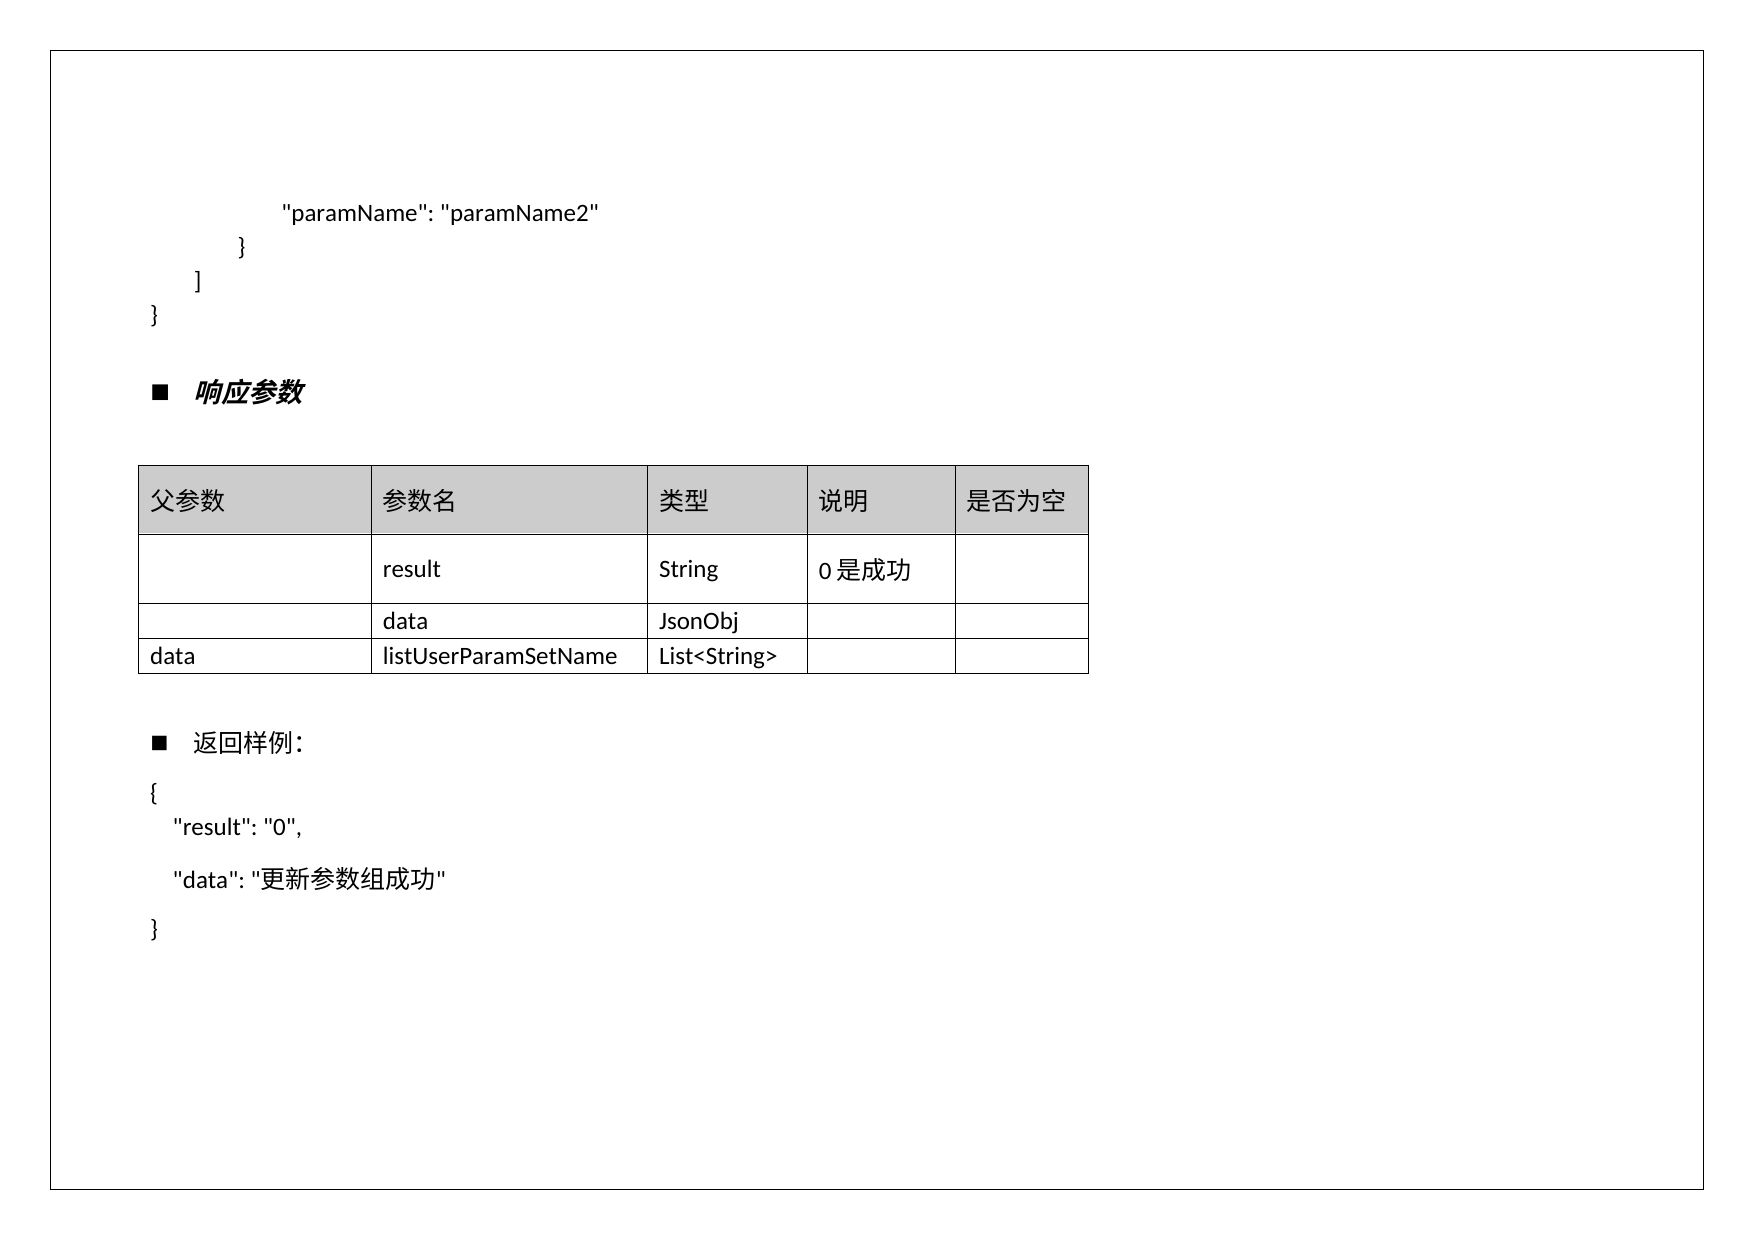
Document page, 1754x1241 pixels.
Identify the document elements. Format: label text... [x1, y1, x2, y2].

table_cell data [139, 639, 371, 672]
table_cell [808, 639, 955, 672]
table_cell result [372, 535, 647, 602]
table_cell [956, 604, 1088, 637]
table_header 说明 [808, 466, 955, 533]
table_cell List<String> [648, 639, 807, 672]
table_cell listUserParamSetName [372, 639, 647, 672]
text } [150, 297, 1604, 331]
table_cell [956, 639, 1088, 672]
table_header 父参数 [139, 466, 371, 533]
text "result": "0", [150, 809, 1604, 843]
text } [150, 911, 1604, 945]
table_cell [139, 604, 371, 637]
table_header 参数名 [372, 466, 647, 533]
table_cell 0是成功 [808, 535, 955, 602]
table_header 是否为空 [956, 466, 1088, 533]
text } [150, 229, 1604, 263]
text "data": "更新参数组成功" [150, 843, 1604, 911]
table_cell String [648, 535, 807, 602]
text "paramName": "paramName2" [150, 196, 1604, 229]
table_header 类型 [648, 466, 807, 533]
table_cell [956, 535, 1088, 602]
text { [150, 775, 1604, 809]
subtitle 响应参数 [150, 356, 1604, 424]
table_cell JsonObj [648, 604, 807, 637]
list 返回样例： [150, 707, 1604, 775]
table_cell [808, 604, 955, 637]
table_cell data [372, 604, 647, 637]
table_cell [139, 535, 371, 602]
text ] [150, 263, 1604, 297]
